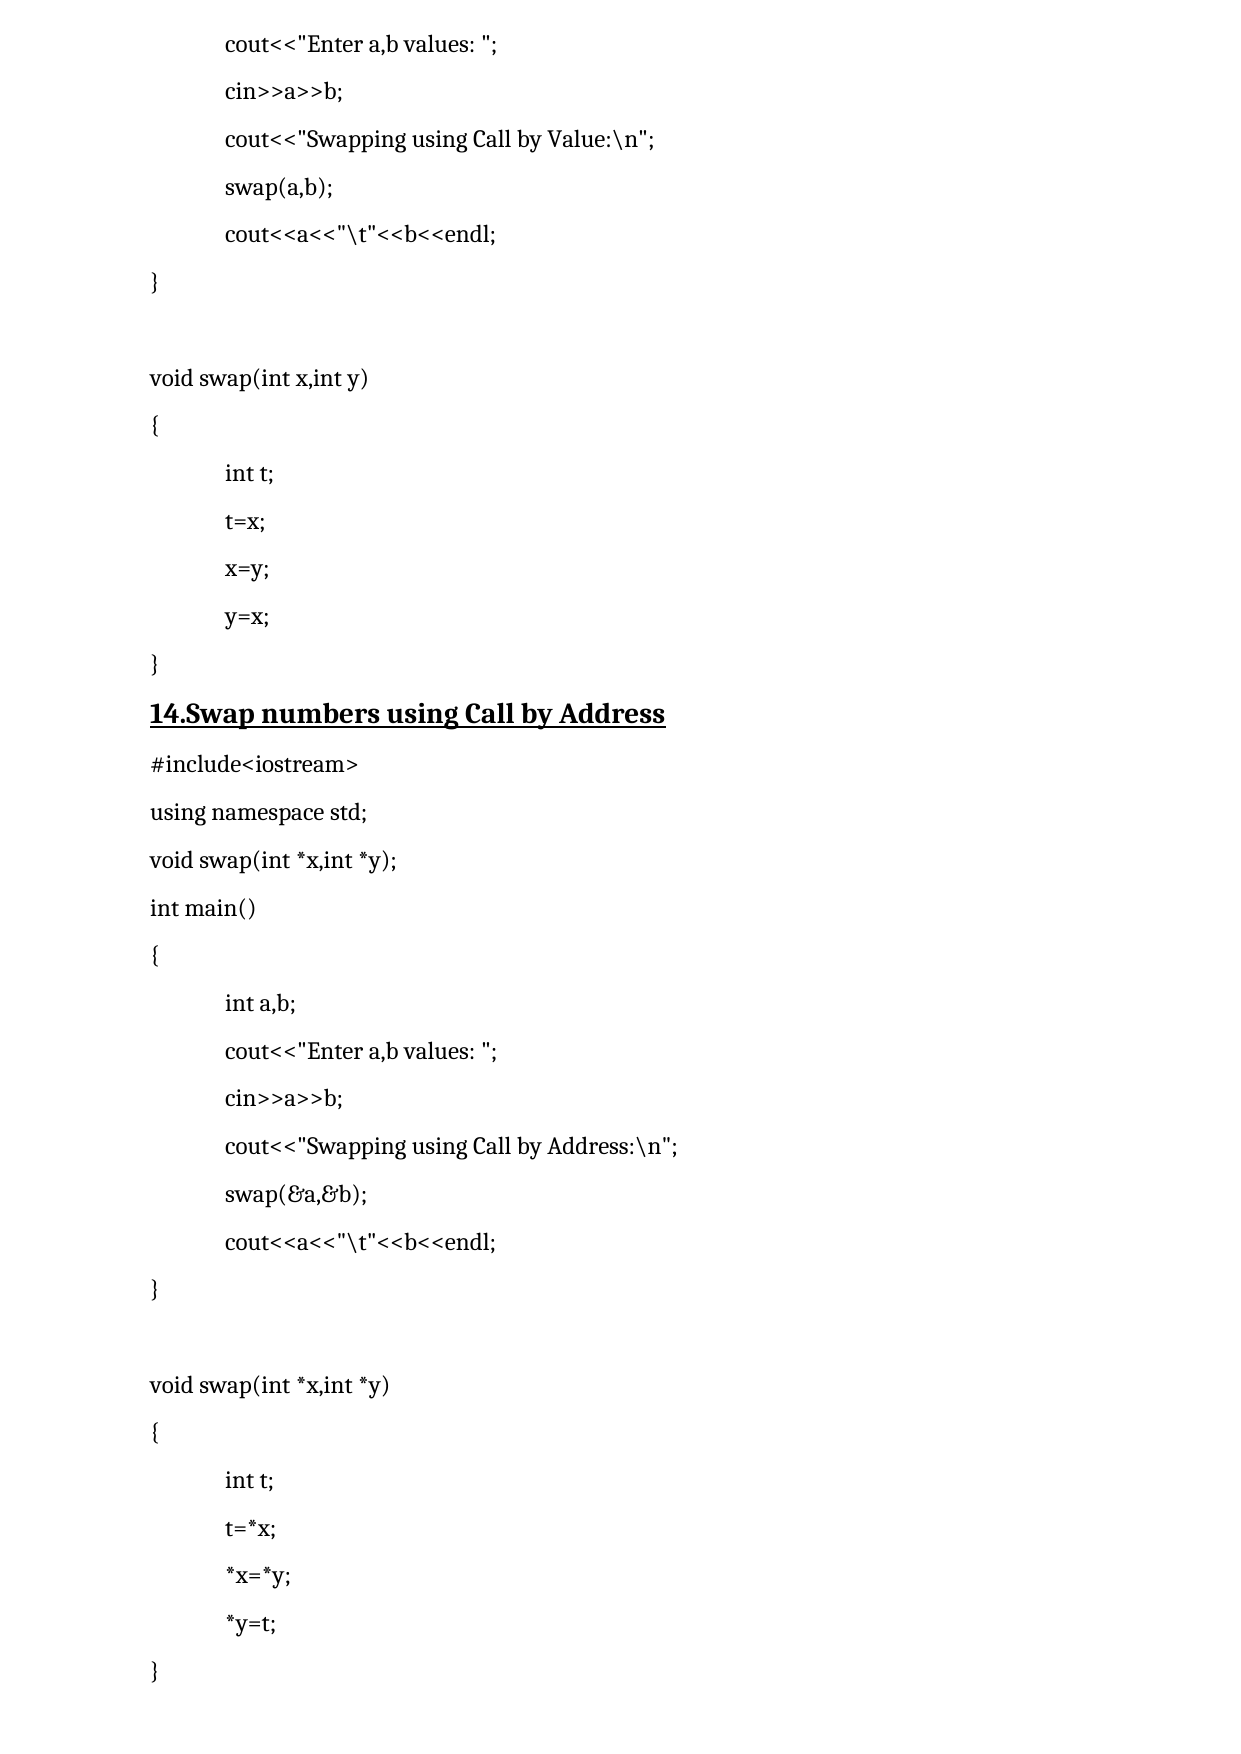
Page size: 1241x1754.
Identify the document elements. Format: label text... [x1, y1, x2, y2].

text cout<<a<<"\t"<<b<<endl; [150, 1227, 1090, 1256]
text cin>>a>>b; [150, 1084, 1090, 1113]
text *x=*y; [150, 1561, 1090, 1590]
text void swap(int x,int y) [150, 363, 1090, 392]
text cin>>a>>b; [150, 77, 1090, 106]
text void swap(int *x,int *y) [150, 1371, 1090, 1399]
text int a,b; [150, 989, 1090, 1018]
text #include<iostream> [150, 750, 1090, 779]
text } [150, 650, 1090, 678]
text swap(a,b); [150, 173, 1090, 201]
text t=*x; [150, 1514, 1090, 1542]
text y=x; [150, 602, 1090, 631]
text } [150, 1275, 1090, 1304]
text int main() [150, 893, 1090, 922]
text int t; [150, 1466, 1090, 1495]
text { [150, 411, 1090, 440]
text { [150, 941, 1090, 970]
text cout<<"Swapping using Call by Address:\n"; [150, 1132, 1090, 1161]
text swap(&a,&b); [150, 1180, 1090, 1208]
text { [150, 1418, 1090, 1447]
text } [150, 268, 1090, 297]
text } [150, 1657, 1090, 1686]
text void swap(int *x,int *y); [150, 846, 1090, 874]
text *y=t; [150, 1609, 1090, 1638]
text t=x; [150, 507, 1090, 535]
text cout<<"Swapping using Call by Value:\n"; [150, 125, 1090, 154]
text 14.Swap numbers using Call by Address [150, 697, 1090, 731]
text cout<<"Enter a,b values: "; [150, 1037, 1090, 1065]
text cout<<"Enter a,b values: "; [150, 29, 1090, 58]
text int t; [150, 459, 1090, 488]
text using namespace std; [150, 798, 1090, 827]
text cout<<a<<"\t"<<b<<endl; [150, 220, 1090, 249]
text x=y; [150, 554, 1090, 583]
